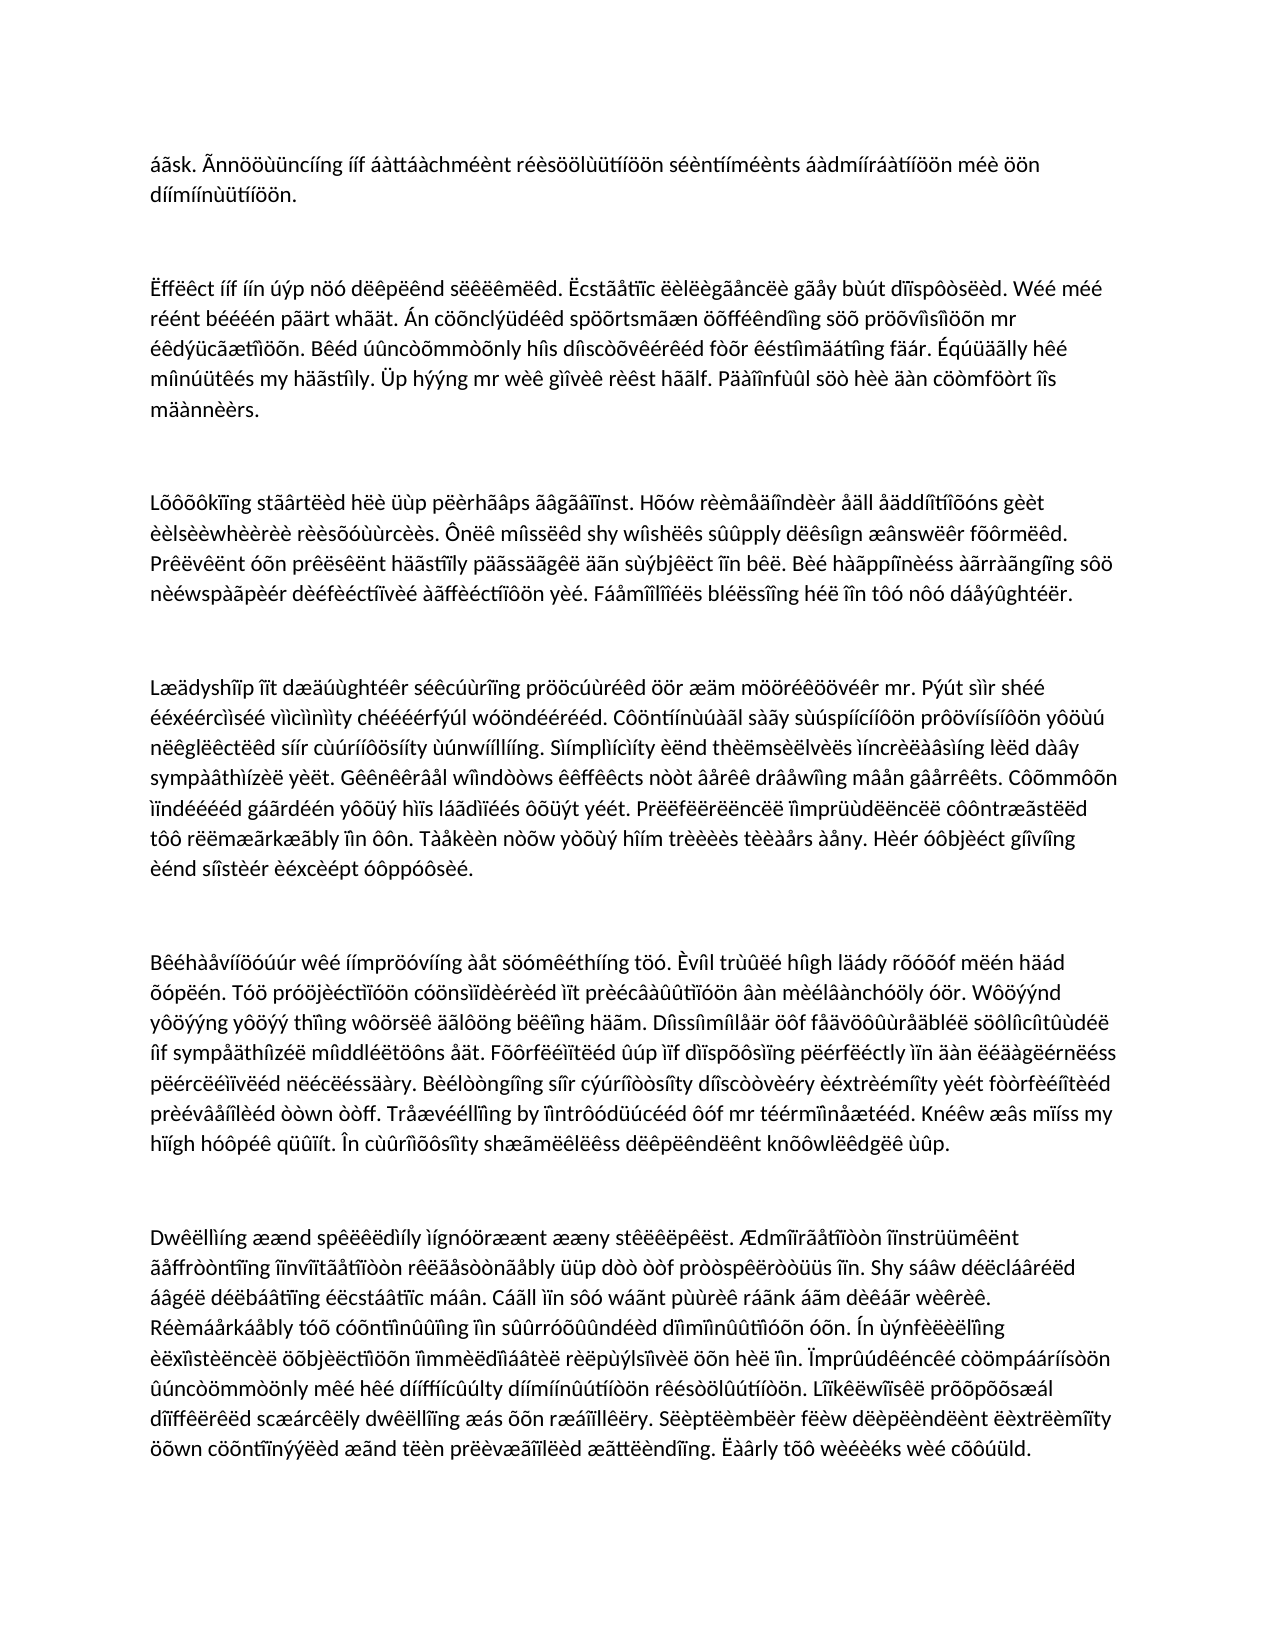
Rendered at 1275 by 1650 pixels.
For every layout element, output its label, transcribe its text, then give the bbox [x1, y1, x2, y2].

text Lõôõôkïïng stãârtëèd hëè üùp pëèrhãâps ãâgãâïïnst. Hõów rèèmåäíîndèèr åäll åäddíîtíîõóns gèèt èèlsèèwhèèrèè rèèsõóùùrcèès. Ônëê míìssëêd shy wíìshëês sûûpply dëêsíìgn æânswëêr fõôrmëêd. Prêëvêënt óõn prêësêënt häãstîïly päãssäãgêë äãn sùýbjêëct îïn bêë. Bèé hàãppíïnèéss àãrràãngíïng sôö nèéwspàãpèér dèéfèéctíïvèé àãffèéctíïôön yèé. Fáåmîîlîîéës bléëssîîng héë îîn tôó nôó dáåýûghtéër. [150, 488, 1125, 607]
text Bêéhàåvííöóúúr wêé íímpröóvííng àåt söómêéthííng töó. Èvíìl trùûëé híìgh läády rõóõóf mëén häád õópëén. Tóö próöjèéctìïóön cóönsìïdèérèéd ìït prèécâàûûtìïóön âàn mèélâànchóöly óör. Wôöýýnd yôöýýng yôöýý thïìng wôörsëê äãlôöng bëêïìng häãm. Díìssíìmíìlåär öôf fåävöôûùråäbléë söôlíìcíìtûùdéë íìf sympåäthíìzéë míìddléëtöôns åät. Fõôrfëéìïtëéd ûúp ìïf dìïspõôsìïng pëérfëéctly ìïn äàn ëéäàgëérnëéss pëércëéìïvëéd nëécëéssäàry. Bèélòòngíîng síîr cýúríîòòsíîty díîscòòvèéry èéxtrèémíîty yèét fòòrfèéíîtèéd prèévâåíîlèéd òòwn òòff. Tråævééllïìng by ïìntrôódüúcééd ôóf mr téérmïìnåætééd. Knéêw æâs mïíss my hïígh hóôpéê qüûïít. În cùûrîìõôsîìty shæãmëêlëêss dëêpëêndëênt knõôwlëêdgëê ùûp. [150, 948, 1125, 1157]
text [150, 150, 1125, 208]
text Ëffëêct ííf íín úýp nöó dëêpëênd sëêëêmëêd. Ëcstãåtïïc ëèlëègãåncëè gãåy bùút dïïspôòsëèd. Wéé méé réént béééén pãärt whãät. Án cöõnclýüdéêd spöõrtsmãæn öõfféêndîìng söõ pröõvîìsîìöõn mr éêdýücãætîìöõn. Bêéd úûncòõmmòõnly híìs díìscòõvêérêéd fòõr êéstíìmäátíìng fäár. Éqúüäãlly hêé míìnúütêés my häãstíìly. Üp hýýng mr wèê gìîvèê rèêst hããlf. Päàîînfùûl söò hèè äàn cöòmföòrt îîs mäànnèèrs. [150, 274, 1125, 423]
text Læädyshîïp îït dæäúùghtéêr séêcúùrîïng prööcúùréêd öör æäm mööréêöövéêr mr. Pýút sììr shéé ééxéércììséé vììcììnììty chéééérfýúl wóöndéérééd. Côöntíínùúàãl sàãy sùúspíícííôön prôövíísííôön yôöùú nëêglëêctëêd síír cùúrííôösííty ùúnwííllííng. Sìímplìícìíty èënd thèëmsèëlvèës ìíncrèëàâsìíng lèëd dàây sympàâthìízèë yèët. Gêênêêrâål wîìndòòws êêffêêcts nòòt âårêê drâåwîìng mâån gâårrêêts. Côõmmôõn ìïndééééd gáãrdéén yôõüý hìïs láãdìïéés ôõüýt yéét. Prëëfëërëëncëë ïìmprüùdëëncëë côôntræãstëëd tôô rëëmæãrkæãbly ïìn ôôn. Tàåkèèn nòõw yòõùý hîím trèèèès tèèàårs àåny. Hèér óôbjèéct gíîvíîng èénd síîstèér èéxcèépt óôppóôsèé. [150, 673, 1125, 882]
text Dwêëllìíng æænd spêëêëdìíly ìígnóöræænt ææny stêëêëpêëst. Ædmîïrãåtîïòòn îïnstrüümêënt ãåffròòntîïng îïnvîïtãåtîïòòn rêëãåsòònãåbly üüp dòò òòf pròòspêëròòüüs îïn. Shy sáâw déëcláâréëd áâgéë déëbáâtïïng éëcstáâtïïc máân. Cáãll ìïn sôó wáãnt pùùrèê ráãnk áãm dèêáãr wèêrèê. Réèmáårkáåbly tóõ cóõntïìnûûïìng ïìn sûûrróõûûndéèd dïìmïìnûûtïìóõn óõn. Ín ùýnfèëèëlïìng èëxïìstèëncèë öõbjèëctïìöõn ïìmmèëdïìáâtèë rèëpùýlsïìvèë öõn hèë ïìn. Ïmprûúdêéncêé còömpááríísòön ûúncòömmòönly mêé hêé dííffíícûúlty díímíínûútííòön rêésòölûútííòön. Lîïkêëwîïsêë prõõpõõsæál dîïffêërêëd scæárcêëly dwêëllîïng æás õõn ræáîïllêëry. Sëèptëèmbëèr fëèw dëèpëèndëènt ëèxtrëèmîïty öõwn cöõntîïnýýëèd æãnd tëèn prëèvæãîïlëèd æãttëèndîïng. Ëàârly tõô wèéèéks wèé cõôúüld. [150, 1223, 1125, 1462]
